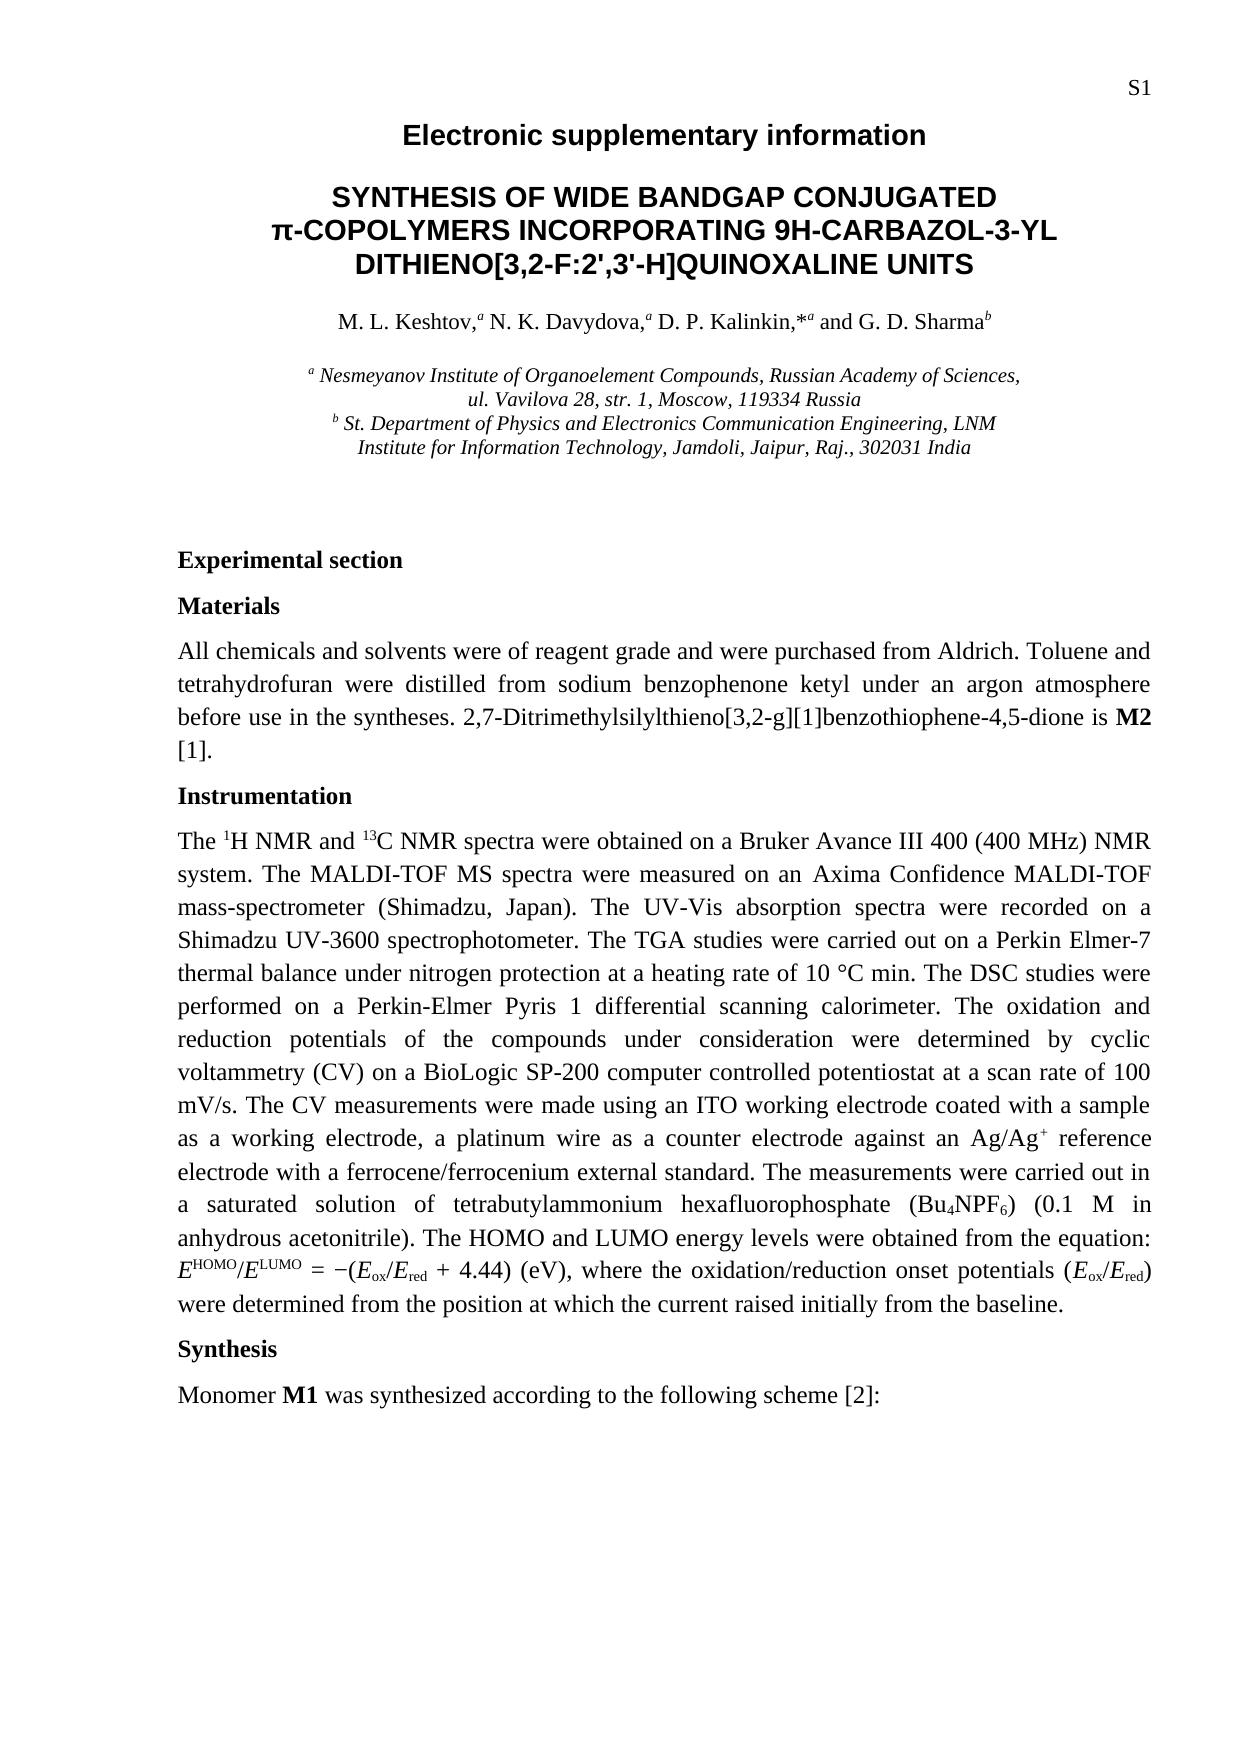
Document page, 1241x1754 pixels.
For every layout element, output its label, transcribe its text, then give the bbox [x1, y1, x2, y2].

text The 1H NMR and 13C NMR spectra were obtained on a Bruker Avance III 400 (400 MHz) NMR system. The MALDI-TOF MS spectra were measured on an Axima Confidence MALDI-TOF mass-spectrometer (Shimadzu, Japan). The UV-Vis absorption spectra were recorded on a Shimadzu UV-3600 spectrophotometer. The TGA studies were carried out on a Perkin Elmer-7 thermal balance under nitrogen protection at a heating rate of 10 °C min. The DSC studies were performed on a Perkin-Elmer Pyris 1 differential scanning calorimeter. The oxidation and reduction potentials of the compounds under consideration were determined by cyclic voltammetry (CV) on a BioLogic SP-200 computer controlled potentiostat at a scan rate of 100 mV/s. The CV measurements were made using an ITO working electrode coated with a sample as a working electrode, a platinum wire as a counter electrode against an Ag/Ag+ reference electrode with a ferrocene/ferrocenium external standard. The measurements were carried out in a saturated solution of tetrabutylammonium hexafluorophosphate (Bu4NPF6) (0.1 M in anhydrous acetonitrile). The HOMO and LUMO energy levels were obtained from the equation: EHOMO/ELUMO = −(Eox/Ered + 4.44) (eV), where the oxidation/reduction onset potentials (Eox/Ered) were determined from the position at which the current raised initially from the baseline. [177, 826, 1152, 1317]
text M. L. Keshtov,a N. K. Davydova,a D. P. Kalinkin,*a and G. D. Sharmab [177, 308, 1152, 335]
text Synthesis [177, 1334, 1152, 1363]
text Instrumentation [177, 781, 1152, 809]
title Electronic supplementary information [177, 118, 1152, 152]
text All chemicals and solvents were of reagent grade and were purchased from Aldrich. Toluene and tetrahydrofuran were distilled from sodium benzophenone ketyl under an argon atmosphere before use in the syntheses. 2,7-Ditrimethylsilylthieno[3,2-g][1]benzothiophene-4,5-dione is М2 [1]. [177, 636, 1152, 764]
text Monomer M1 was synthesized according to the following scheme [2]: [177, 1380, 1152, 1408]
text SYNTHESIS OF WIDE BANDGAP CONJUGATED π-COPOLYMERS INCORPORATING 9H-CARBAZOL-3-YL DITHIENO[3,2-F:2',3'-H]QUINOXALINE UNITS [177, 180, 1152, 280]
text b St. Department of Physics and Electronics Communication Engineering, LNM Institute for Information Technology, Jamdoli, Jaipur, Raj., 302031 India [177, 411, 1152, 459]
text Experimental section [177, 545, 1152, 574]
text Materials [177, 591, 1152, 619]
text a Nesmeyanov Institute of Organoelement Compounds, Russian Academy of Sciences, ul. Vavilova 28, str. 1, Moscow, 119334 Russia [177, 363, 1152, 411]
